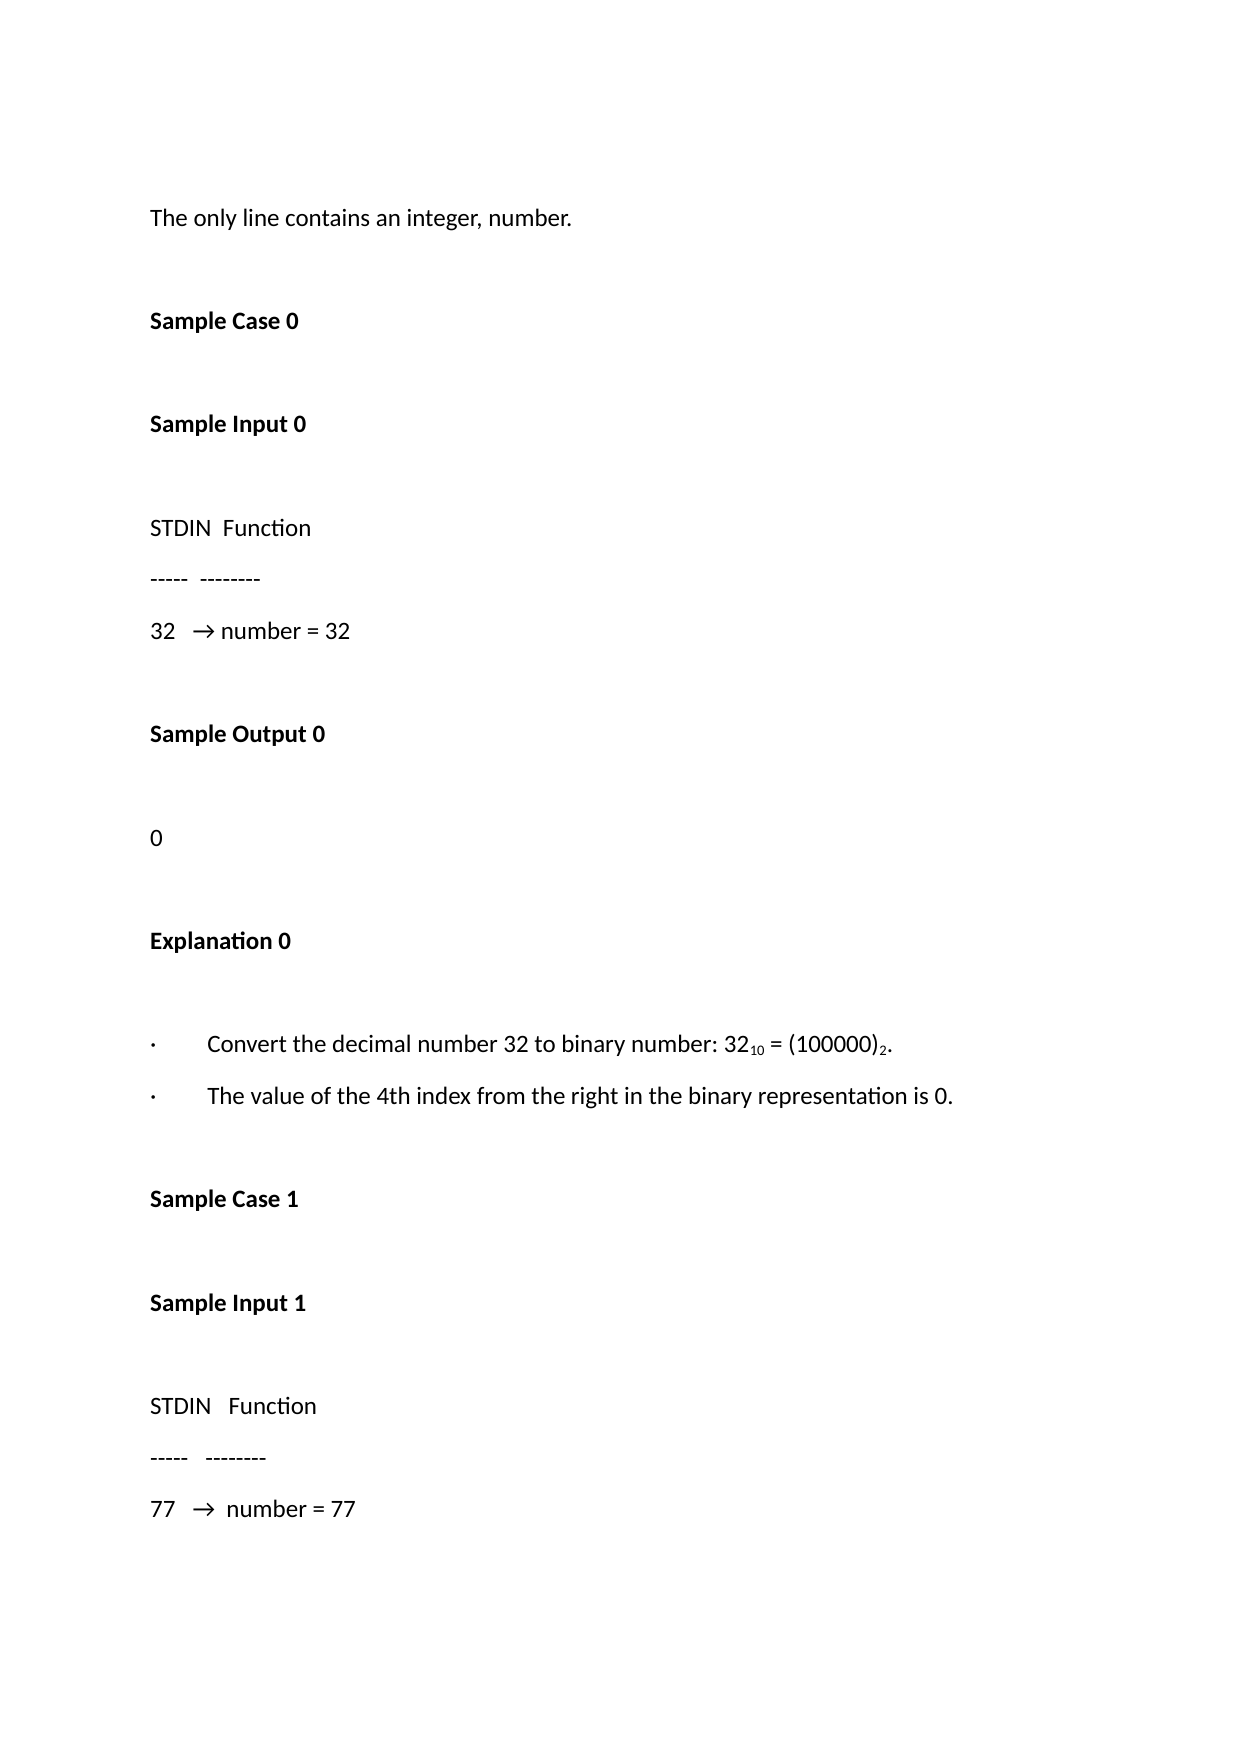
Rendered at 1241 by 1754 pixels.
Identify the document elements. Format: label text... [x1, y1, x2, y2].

text STDIN Function [150, 1390, 1090, 1421]
text Sample Input 1 [150, 1287, 1090, 1317]
text ----- -------- [150, 1442, 1090, 1472]
text 32 → number = 32 [150, 615, 1090, 646]
text 0 [150, 822, 1090, 852]
text · The value of the 4th index from the right in the binary representation is 0. [150, 1080, 1090, 1111]
text Explanation 0 [150, 925, 1090, 956]
text Sample Case 1 [150, 1183, 1090, 1214]
text Sample Output 0 [150, 718, 1090, 749]
text Sample Case 0 [150, 305, 1090, 336]
text ----- -------- [150, 563, 1090, 594]
text The only line contains an integer, number. [150, 202, 1090, 232]
text · Convert the decimal number 32 to binary number: 3210 = (100000)2. [150, 1028, 1090, 1059]
text 77 → number = 77 [150, 1493, 1090, 1524]
text Sample Input 0 [150, 408, 1090, 439]
text STDIN Function [150, 512, 1090, 542]
